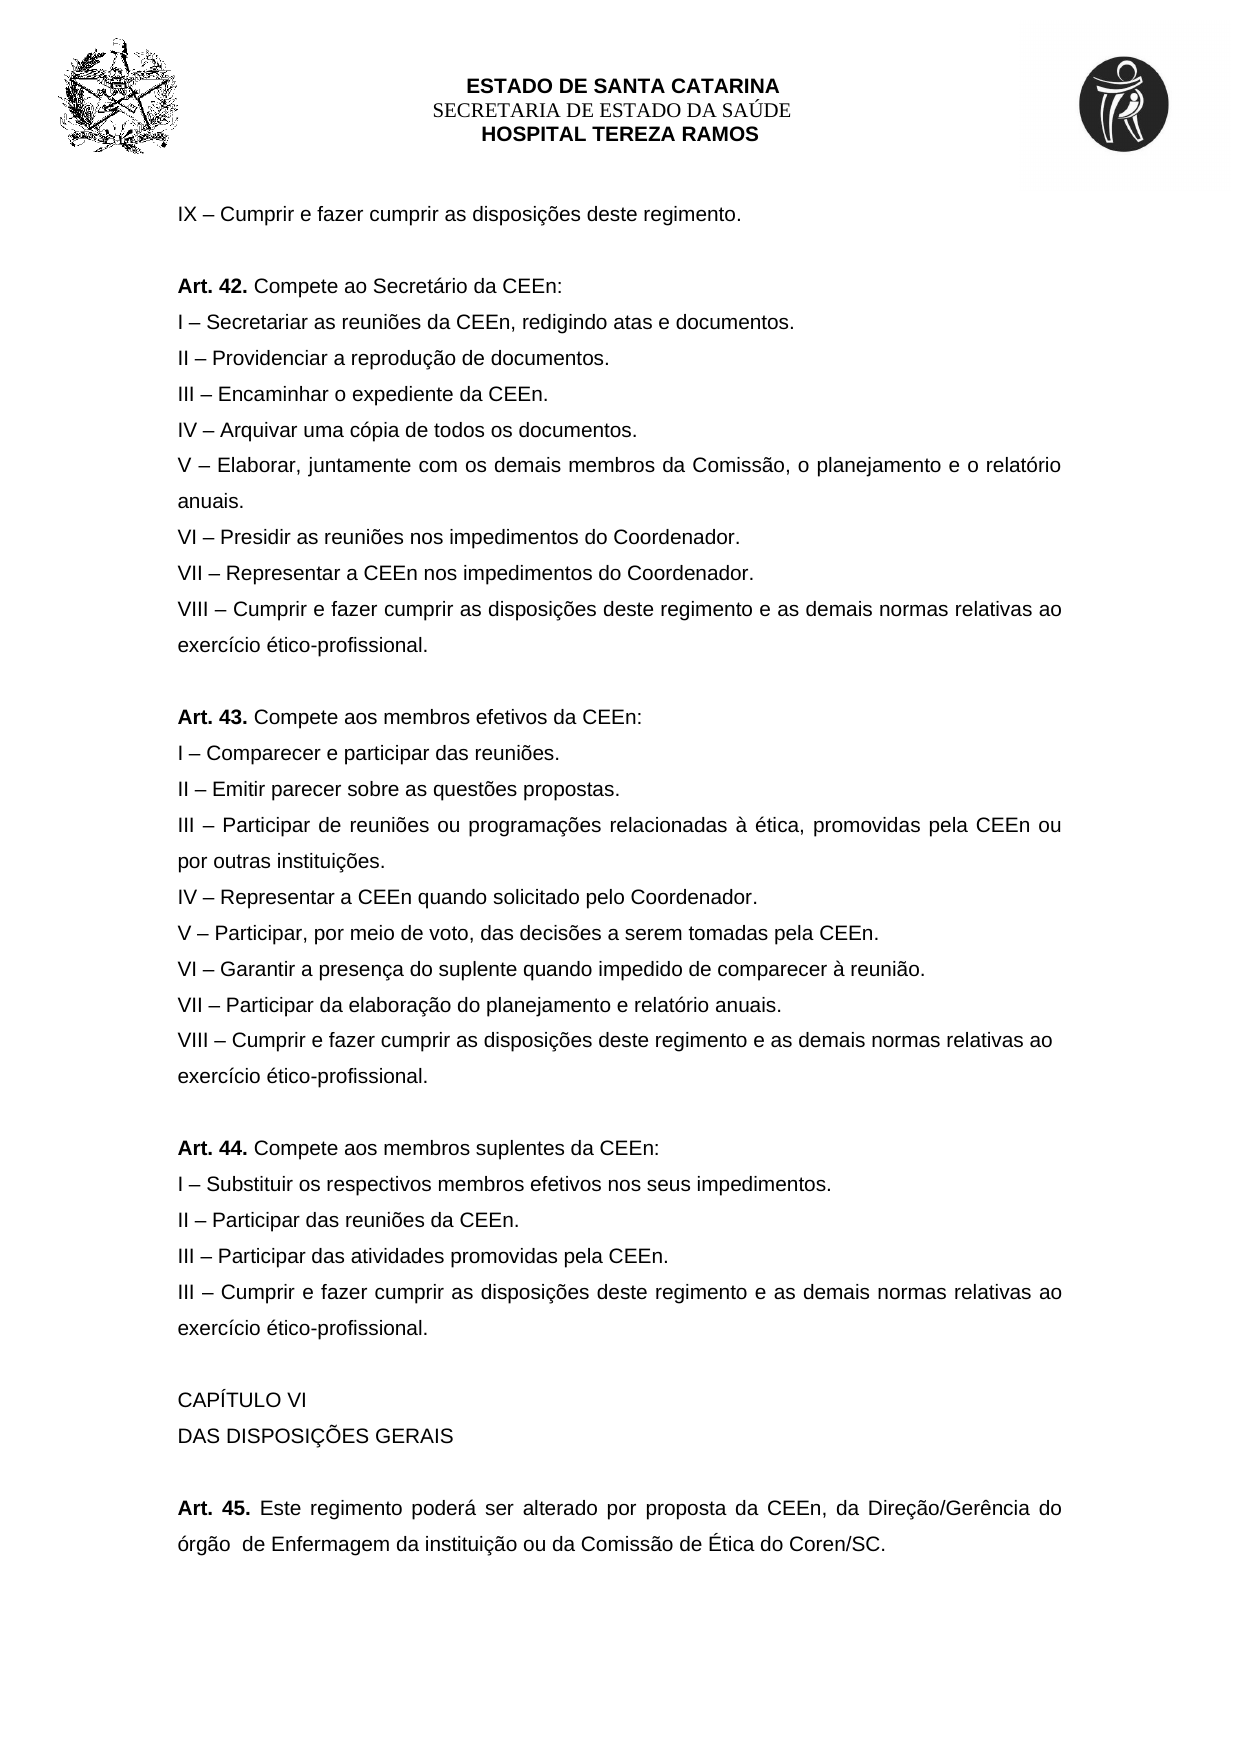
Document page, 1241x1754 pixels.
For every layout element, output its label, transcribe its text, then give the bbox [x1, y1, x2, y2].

text II – Providenciar a reprodução de documentos. [177, 346, 1063, 369]
text V – Elaborar, juntamente com os demais membros da Comissão, o planejamento e o relatório anuais. [177, 453, 1063, 513]
text CAPÍTULO VI [177, 1388, 1063, 1412]
text exercício ético-profissional. [177, 1064, 1063, 1088]
text IX – Cumprir e fazer cumprir as disposições deste regimento. [177, 202, 1063, 226]
text I – Substituir os respectivos membros efetivos nos seus impedimentos. [177, 1172, 1063, 1196]
text I – Secretariar as reuniões da CEEn, redigindo atas e documentos. [177, 309, 1063, 333]
text IV – Arquivar uma cópia de todos os documentos. [177, 417, 1063, 441]
text VIII – Cumprir e fazer cumprir as disposições deste regimento e as demais normas relativas ao exercício ético-profissional. [177, 597, 1063, 657]
text IV – Representar a CEEn quando solicitado pelo Coordenador. [177, 884, 1063, 908]
text Art. 45. Este regimento poderá ser alterado por proposta da CEEn, da Direção/Gerência do órgão de Enfermagem da instituição ou da Comissão de Ética do Coren/SC. [177, 1496, 1063, 1555]
text Art. 43. Compete aos membros efetivos da CEEn: [177, 705, 1063, 729]
text DAS DISPOSIÇÕES GERAIS [177, 1424, 1063, 1448]
text VIII – Cumprir e fazer cumprir as disposições deste regimento e as demais normas relativas ao [177, 1028, 1063, 1052]
text VII – Representar a CEEn nos impedimentos do Coordenador. [177, 561, 1063, 585]
text VI – Presidir as reuniões nos impedimentos do Coordenador. [177, 525, 1063, 549]
text VI – Garantir a presença do suplente quando impedido de comparecer à reunião. [177, 956, 1063, 980]
text II – Emitir parecer sobre as questões propostas. [177, 777, 1063, 801]
text III – Cumprir e fazer cumprir as disposições deste regimento e as demais normas relativas ao exercício ético-profissional. [177, 1280, 1063, 1340]
text Art. 42. Compete ao Secretário da CEEn: [177, 274, 1063, 298]
text III – Participar das atividades promovidas pela CEEn. [177, 1244, 1063, 1268]
text III – Encaminhar o expediente da CEEn. [177, 381, 1063, 405]
picture [56, 37, 179, 154]
text VII – Participar da elaboração do planejamento e relatório anuais. [177, 992, 1063, 1016]
text Art. 44. Compete aos membros suplentes da CEEn: [177, 1136, 1063, 1160]
text II – Participar das reuniões da CEEn. [177, 1208, 1063, 1232]
text III – Participar de reuniões ou programações relacionadas à ética, promovidas pela CEEn ou por outras instituições. [177, 813, 1063, 873]
text I – Comparecer e participar das reuniões. [177, 741, 1063, 765]
text V – Participar, por meio de voto, das decisões a serem tomadas pela CEEn. [177, 921, 1063, 944]
